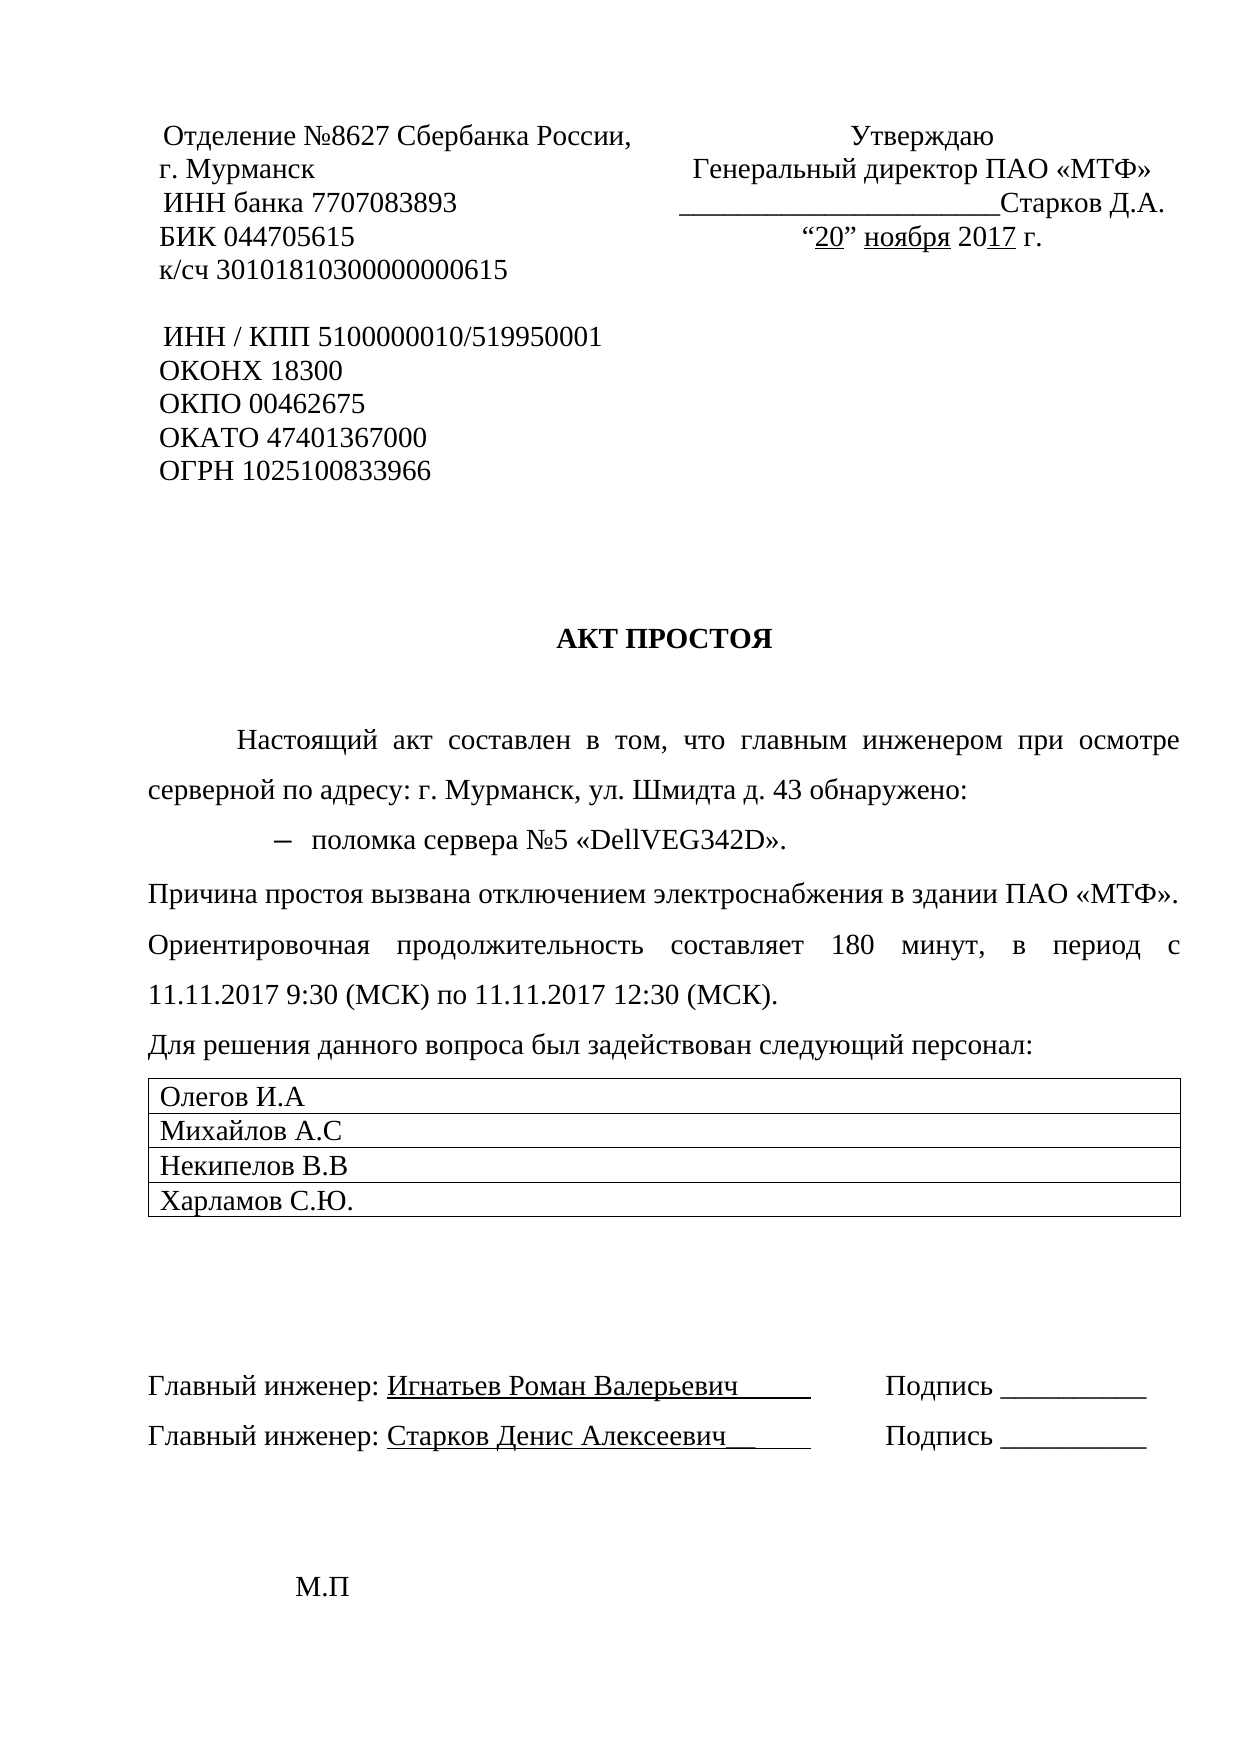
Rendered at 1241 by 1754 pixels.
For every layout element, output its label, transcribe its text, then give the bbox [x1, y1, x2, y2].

table_cell Некипелов В.В [149, 1148, 1180, 1182]
list поломка сервера №5 «DellVEG342D». [274, 822, 1181, 858]
table_header Отделение №8627 Сбербанка России, г. Мурманск ИНН банка 7707083893 БИК 044705615 к/сч 30101810300000000615 ИНН / КПП 5100000010/519950001 ОКОНХ 18300 ОКПО 00462675 ОКАТО 47401367000 ОГРН 1025100833966 [148, 118, 664, 521]
text Настоящий акт составлен в том, что главным инженером при осмотре серверной по адресу: г. Мурманск, ул. Шмидта д. 43 обнаружено: [148, 722, 1181, 806]
table_cell Михайлов А.С [149, 1114, 1180, 1147]
table_header Олегов И.А [149, 1079, 1180, 1112]
text Главный инженер: Игнатьев Роман Валерьевич Подпись __________ [148, 1368, 1181, 1402]
text М.П [148, 1569, 1181, 1603]
text Ориентировочная продолжительность составляет 180 минут, в период с 11.11.2017 9:30 (МСК) по 11.11.2017 12:30 (МСК). [148, 927, 1181, 1011]
text Причина простоя вызвана отключением электроснабжения в здании ПАО «МТФ». [148, 877, 1181, 910]
text Главный инженер: Старков Денис Алексеевич__ Подпись __________ [148, 1418, 1181, 1452]
text Для решения данного вопроса был задействован следующий персонал: [148, 1027, 1181, 1061]
table_cell Харламов С.Ю. [149, 1183, 1180, 1216]
table_header Утверждаю Генеральный директор ПАО «МТФ» ______________________Старков Д.А. “20” ноября 2017 г. [664, 118, 1180, 521]
text акт простоя [148, 621, 1181, 655]
